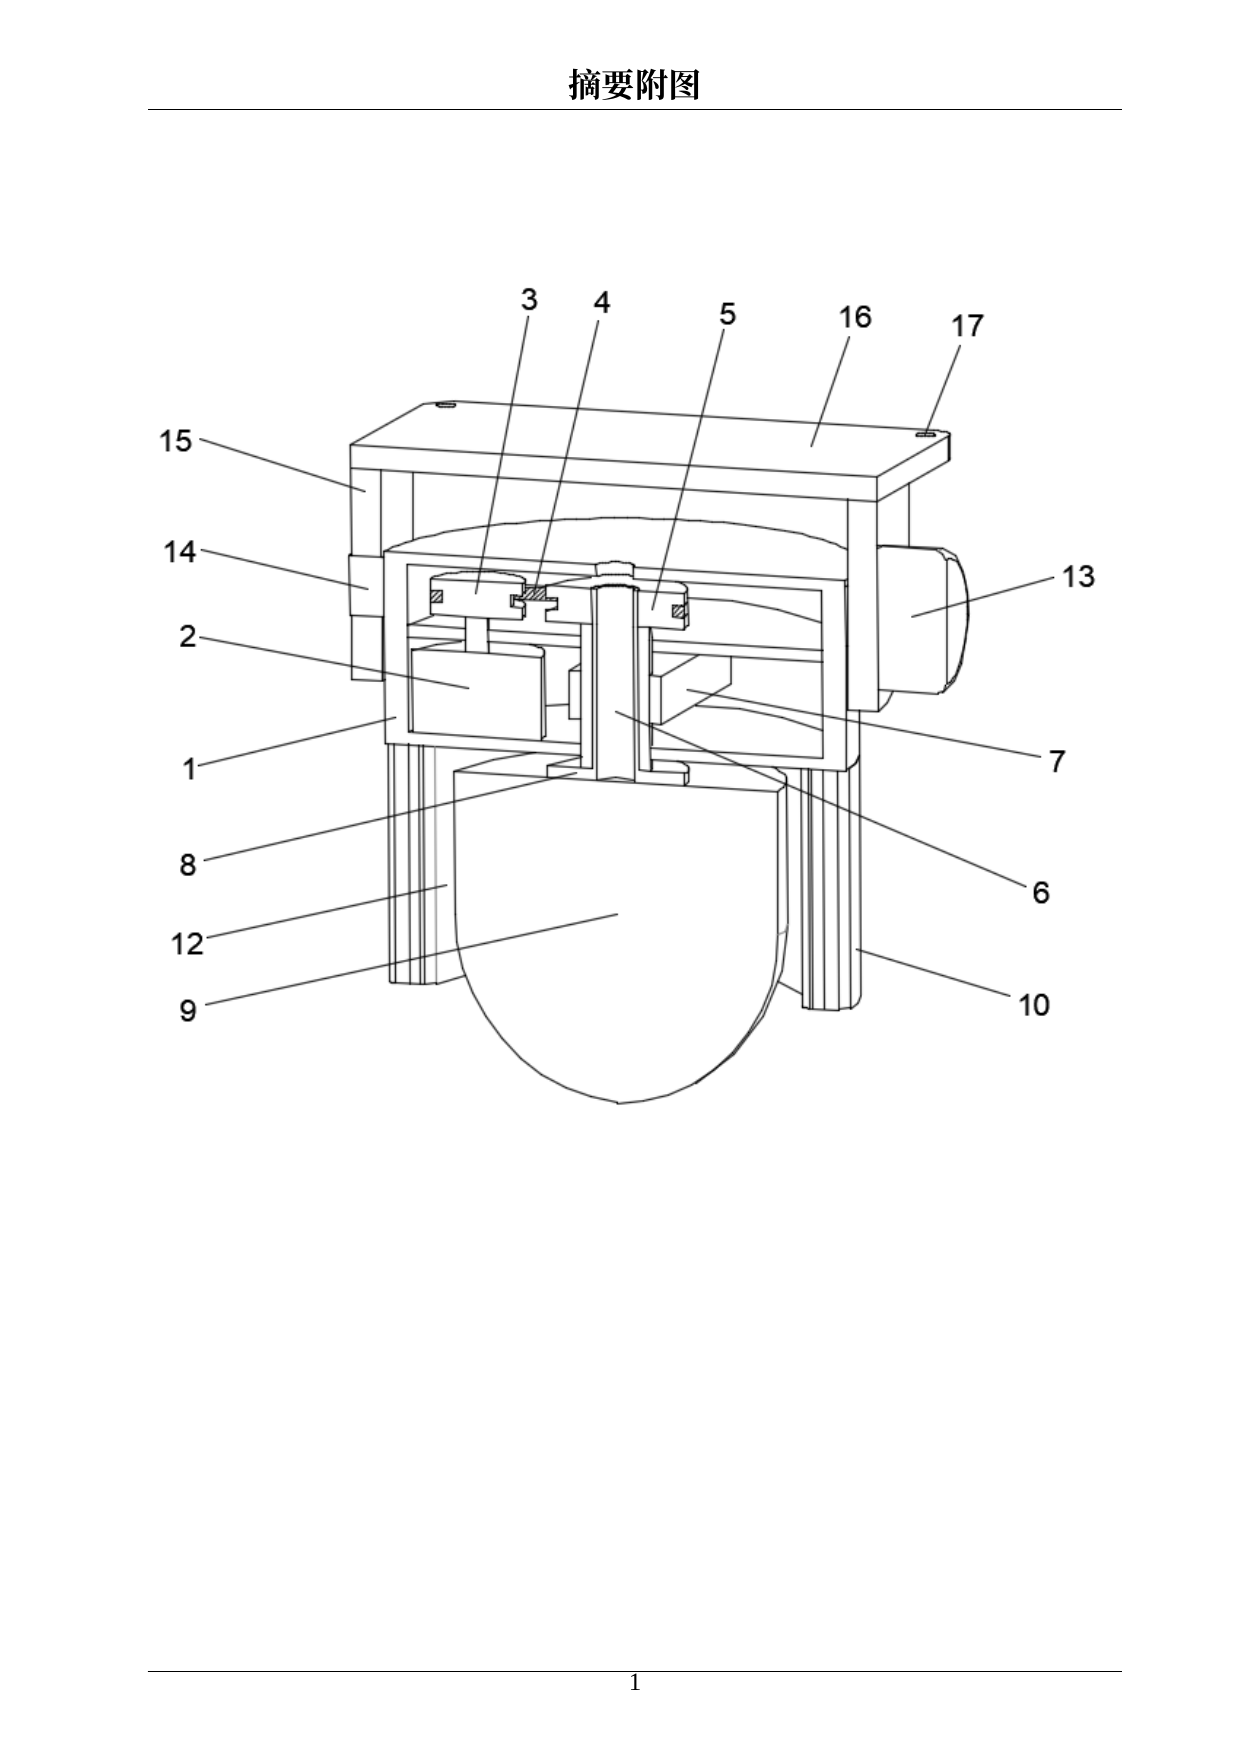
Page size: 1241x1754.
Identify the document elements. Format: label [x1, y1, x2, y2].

picture [147, 214, 1123, 1150]
